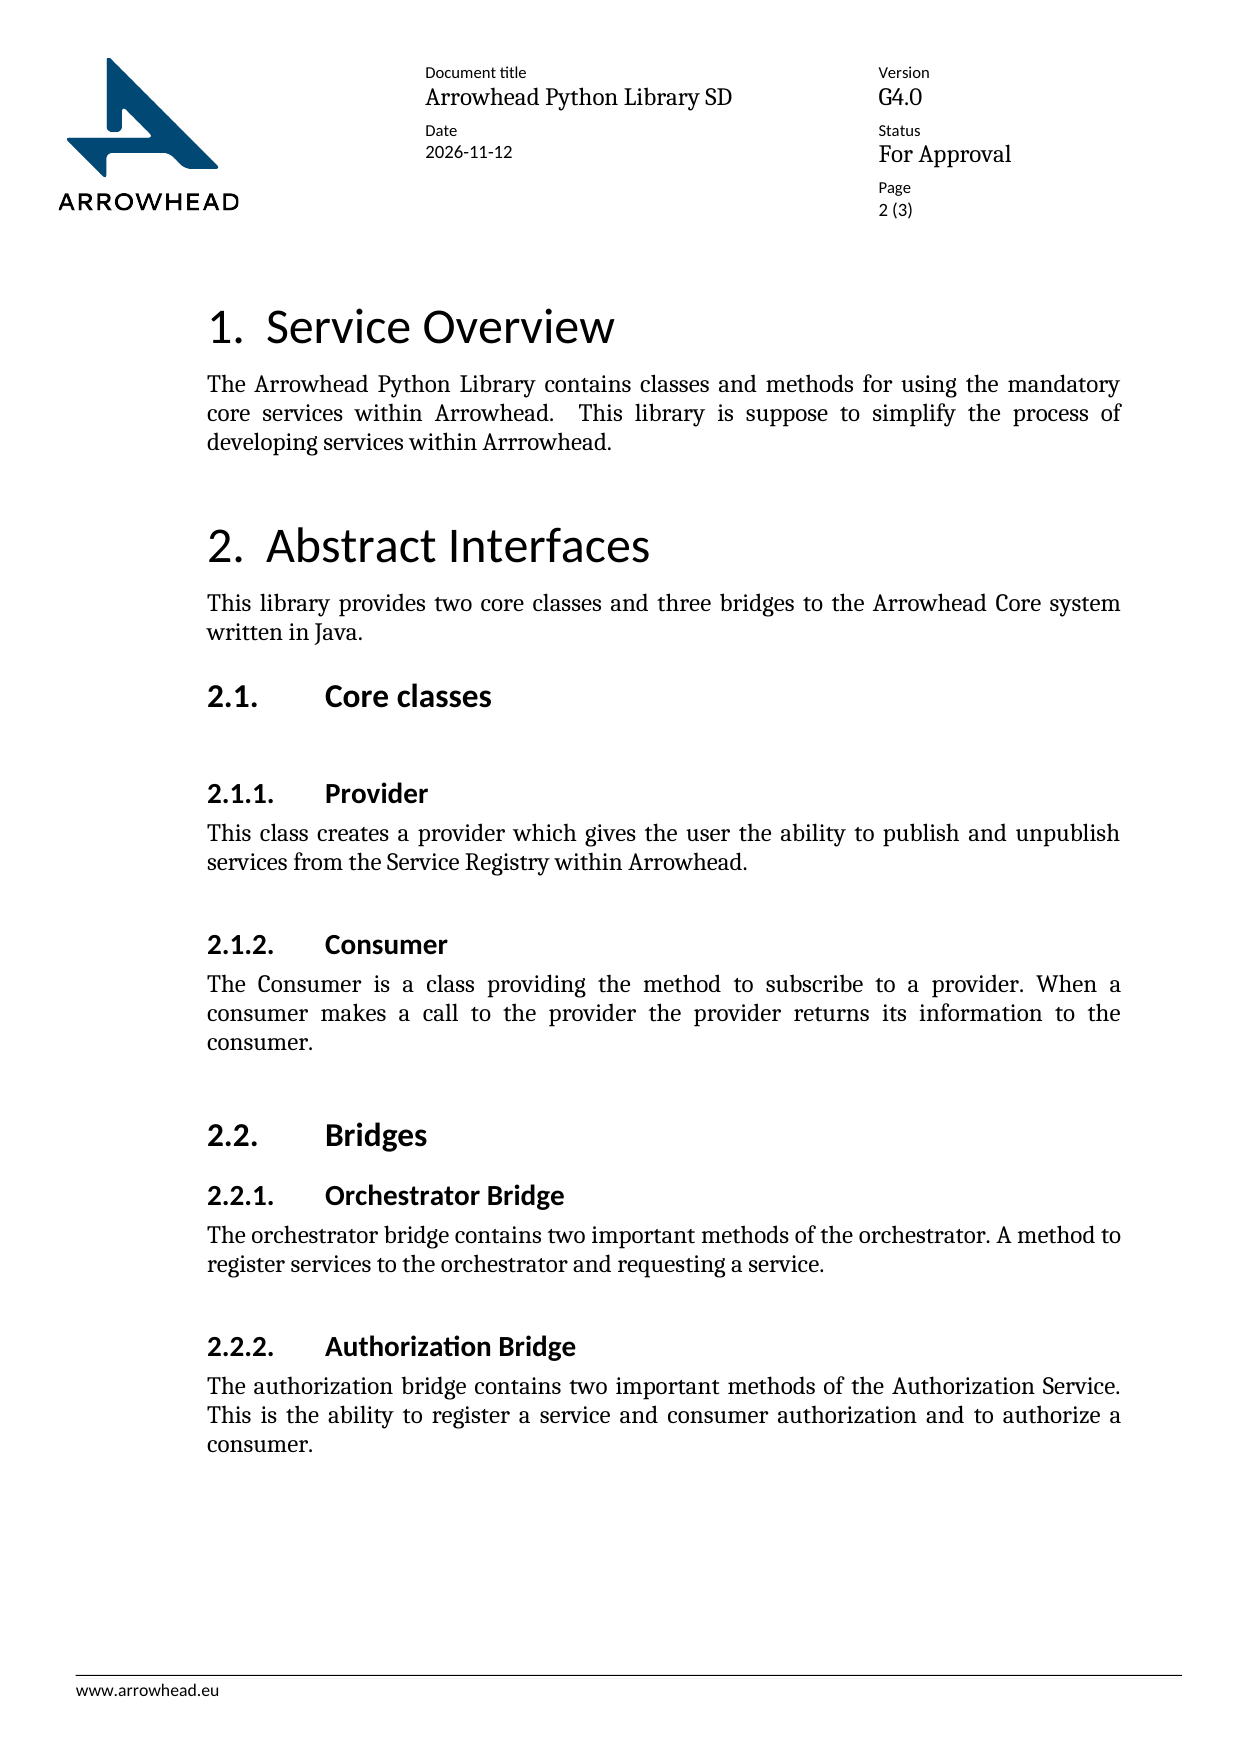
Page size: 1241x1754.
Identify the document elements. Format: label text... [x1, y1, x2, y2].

text This class creates a provider which gives the user the ability to publish and unpublish services from the Service Registry within Arrowhead. [207, 819, 1122, 877]
title Abstract Interfaces [207, 522, 1122, 572]
text The authorization bridge contains two important methods of the Authorization Service. This is the ability to register a service and consumer authorization and to authorize a consumer. [207, 1372, 1122, 1458]
text The orchestrator bridge contains two important methods of the orchestrator. A method to register services to the orchestrator and requesting a service. [207, 1221, 1122, 1278]
text The Consumer is a class providing the method to subscribe to a provider. When a consumer makes a call to the provider the provider returns its information to the consumer. [207, 970, 1122, 1057]
subtitle Authorization Bridge [207, 1328, 1122, 1364]
subtitle Bridges [207, 1106, 1122, 1156]
subtitle Provider [207, 775, 1122, 811]
picture [58, 58, 239, 217]
subtitle Orchestrator Bridge [207, 1177, 1122, 1213]
text This library provides two core classes and three bridges to the Arrowhead Core system written in Java. [207, 589, 1122, 647]
subtitle Consumer [207, 926, 1122, 962]
title Service Overview [207, 303, 1122, 353]
subtitle Core classes [207, 667, 1122, 717]
text The Arrowhead Python Library contains classes and methods for using the mandatory core services within Arrowhead. This library is suppose to simplify the process of developing services within Arrrowhead. [207, 370, 1122, 456]
